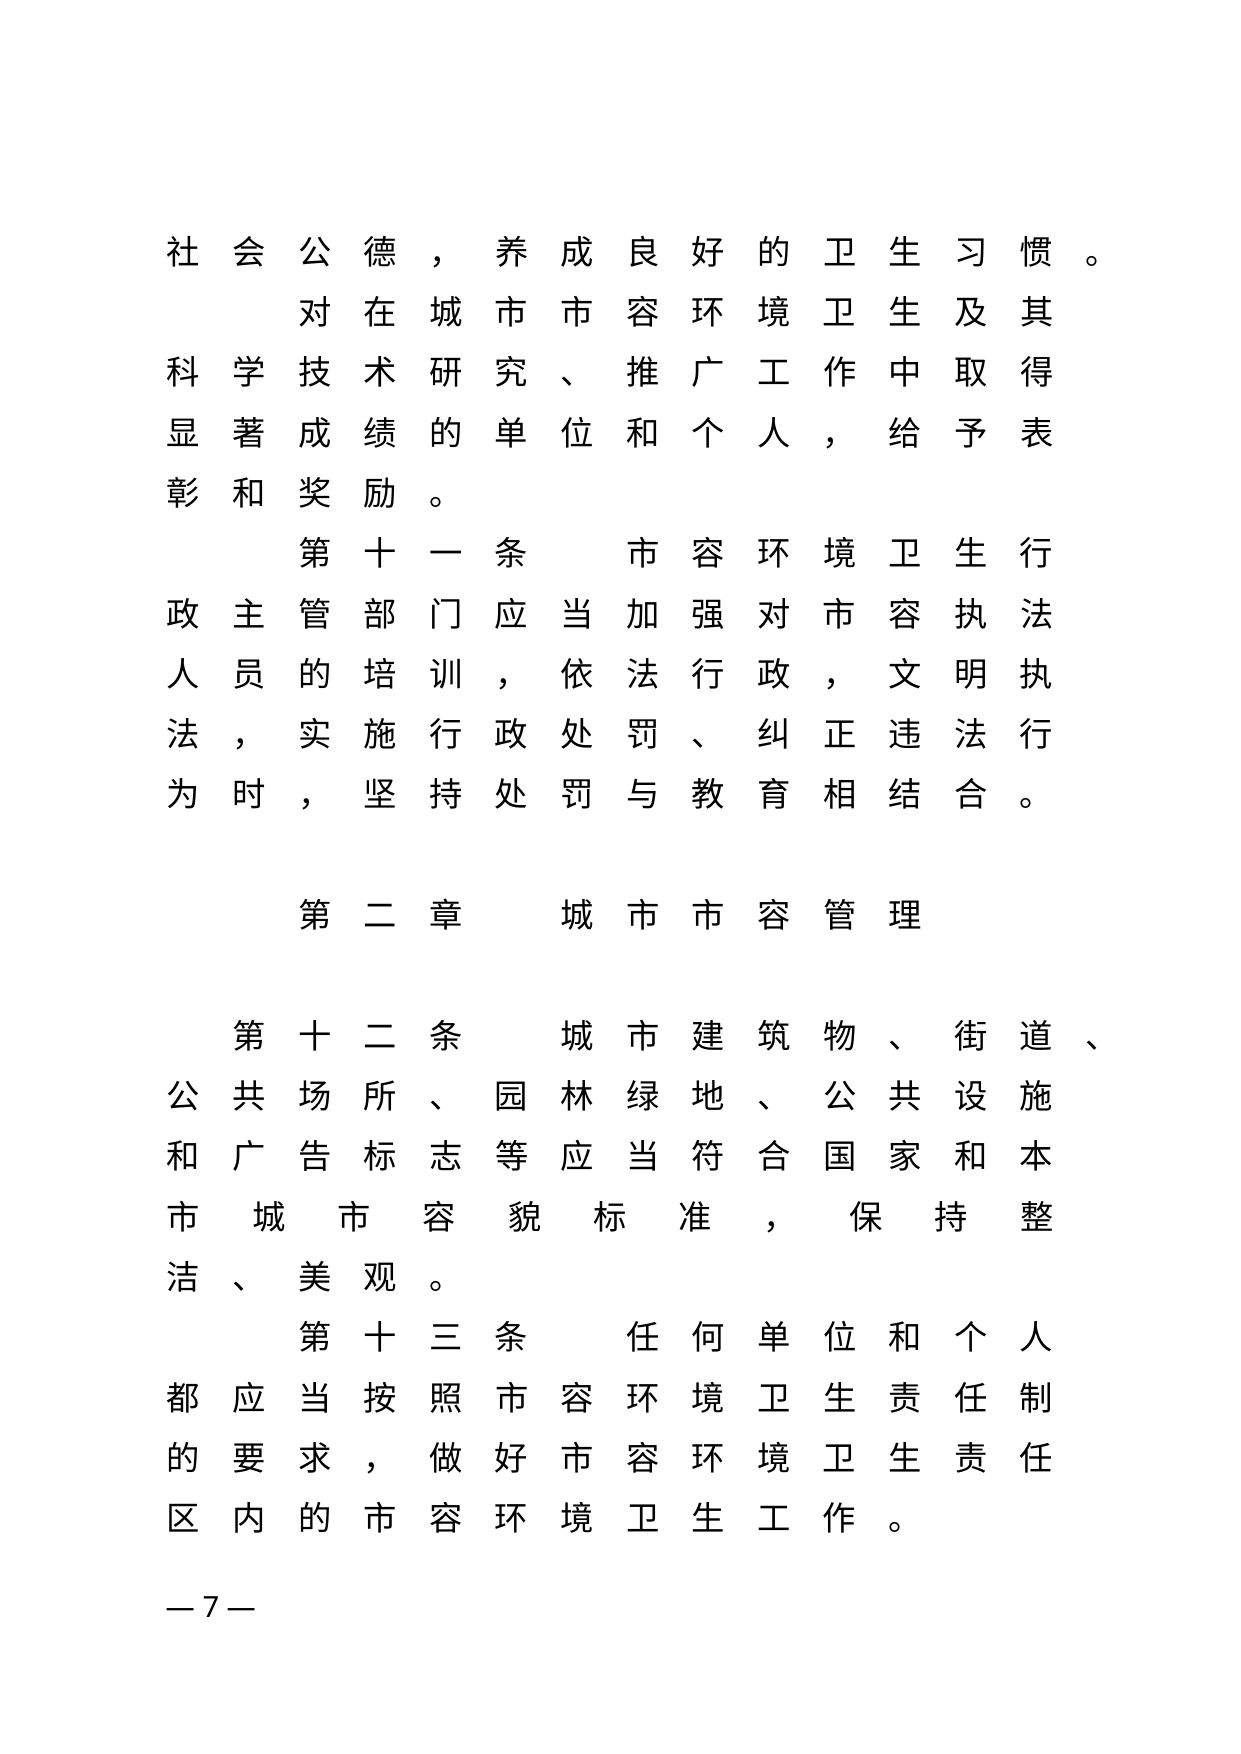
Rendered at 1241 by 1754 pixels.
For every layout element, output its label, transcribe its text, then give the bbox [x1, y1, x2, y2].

text 洁、美观。 [167, 1245, 1085, 1305]
text 第二章 城市市容管理 [167, 883, 1085, 943]
text 第十二条 城市建筑物、街道、公共场所、园林绿地、公共设施和广告标志等应当符合国家和本市城市容貌标准，保持整 [167, 1003, 1085, 1245]
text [167, 219, 1085, 280]
text 第十三条 任何单位和个人都应当按照市容环境卫生责任制的要求，做好市容环境卫生责任区内的市容环境卫生工作。 [167, 1305, 1085, 1546]
text 对在城市市容环境卫生及其科学技术研究、推广工作中取得显著成绩的单位和个人，给予表彰和奖励。 [167, 280, 1085, 521]
text 第十一条 市容环境卫生行政主管部门应当加强对市容执法人员的培训，依法行政，文明执法，实施行政处罚、纠正违法行为时，坚持处罚与教育相结合。 [167, 521, 1085, 822]
